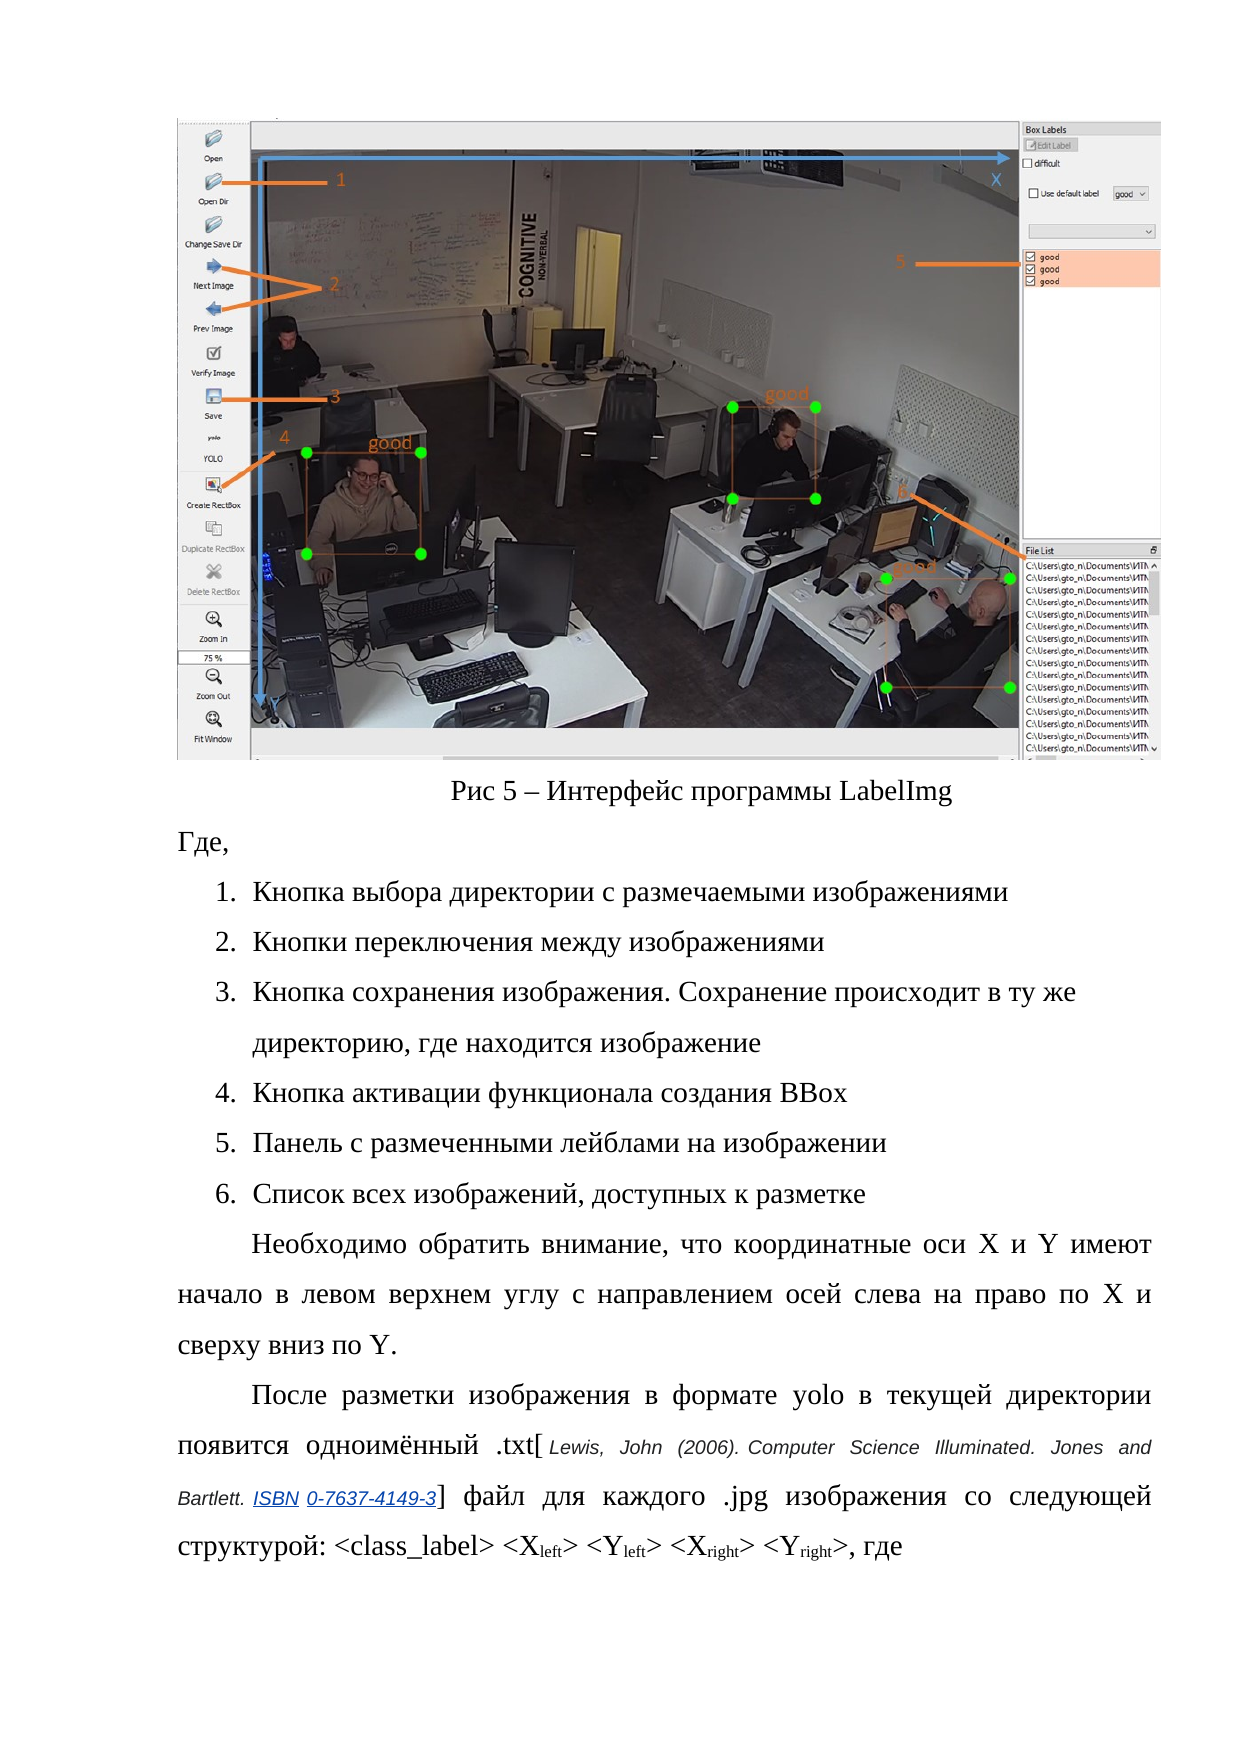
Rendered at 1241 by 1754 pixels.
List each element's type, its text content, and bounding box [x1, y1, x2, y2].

list Кнопка сохранения изображения. Сохранение происходит в ту же директорию, где находится изображение [215, 974, 1152, 1058]
text Необходимо обратить внимание, что координатные оси X и Y имеют начало в левом верхнем углу с направлением осей слева на право по X и сверху вниз по Y. [177, 1226, 1152, 1360]
list Кнопка активации функционала создания BBox [215, 1075, 1152, 1109]
text После разметки изображения в формате yolo в текущей директории появится одноимённый .txt[ Lewis, John (2006). Computer Science Illuminated. Jones and Bartlett. ISBN 0-7637-4149-3] файл для каждого .jpg изображения со следующей структурой: <class_label> <Xleft> <Yleft> <Xright> <Yright>, где [177, 1377, 1152, 1562]
picture [177, 118, 1161, 760]
text Рис 5 – Интерфейс программы LabelImg [177, 773, 1152, 807]
list Кнопки переключения между изображениями [215, 924, 1152, 958]
list Кнопка выбора директории с размечаемыми изображениями [215, 874, 1152, 907]
list Панель с размеченными лейблами на изображении [215, 1126, 1152, 1159]
text Где, [177, 824, 1152, 857]
list Список всех изображений, доступных к разметке [215, 1176, 1152, 1209]
